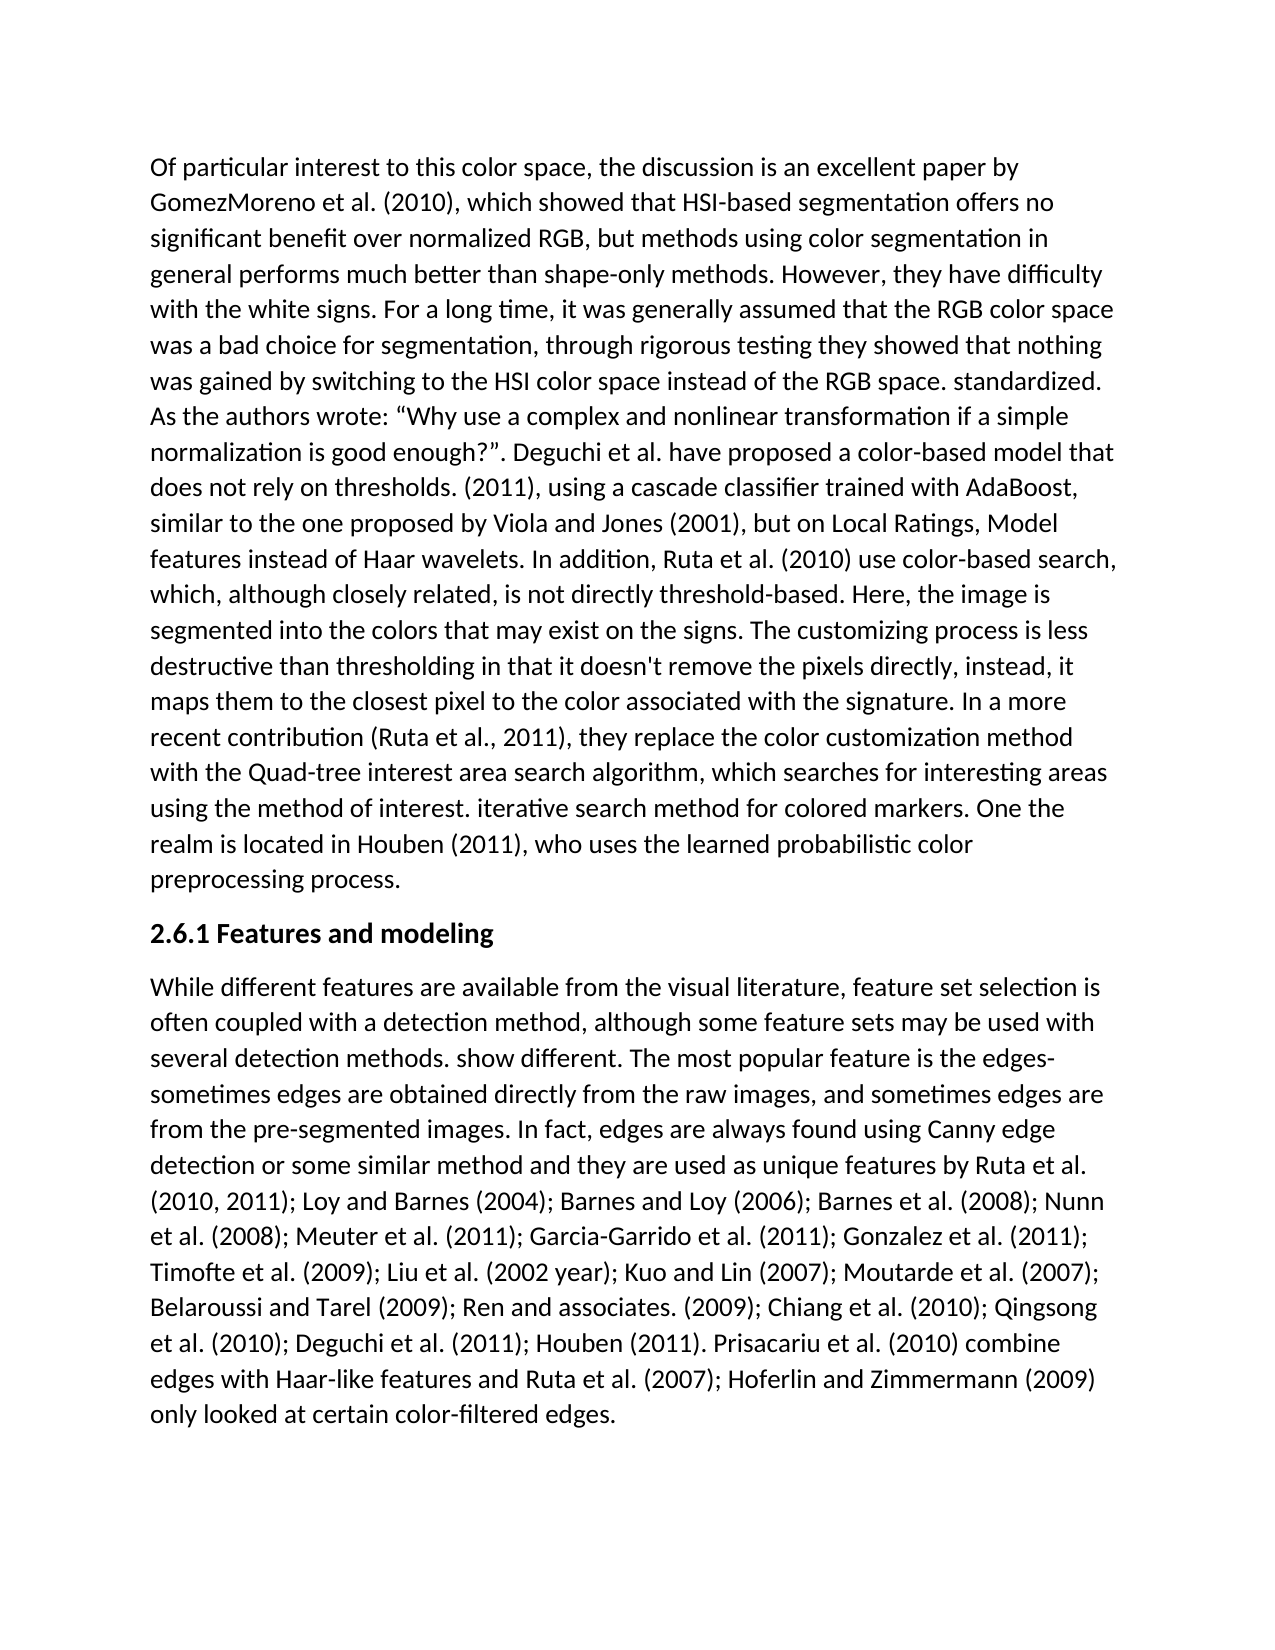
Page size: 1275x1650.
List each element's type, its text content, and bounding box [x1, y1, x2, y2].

text While different features are available from the visual literature, feature set selection is often coupled with a detection method, although some feature sets may be used with several detection methods. show different. The most popular feature is the edges- sometimes edges are obtained directly from the raw images, and sometimes edges are from the pre-segmented images. In fact, edges are always found using Canny edge detection or some similar method and they are used as unique features by Ruta et al. (2010, 2011); Loy and Barnes (2004); Barnes and Loy (2006); Barnes et al. (2008); Nunn et al. (2008); Meuter et al. (2011); Garcia-Garrido et al. (2011); Gonzalez et al. (2011); Timofte et al. (2009); Liu et al. (2002 year); Kuo and Lin (2007); Moutarde et al. (2007); Belaroussi and Tarel (2009); Ren and associates. (2009); Chiang et al. (2010); Qingsong et al. (2010); Deguchi et al. (2011); Houben (2011). Prisacariu et al. (2010) combine edges with Haar-like features and Ruta et al. (2007); Hoferlin and Zimmermann (2009) only looked at certain color-filtered edges. [150, 970, 1125, 1430]
text Of particular interest to this color space, the discussion is an excellent paper by GomezMoreno et al. (2010), which showed that HSI-based segmentation offers no significant benefit over normalized RGB, but methods using color segmentation in general performs much better than shape-only methods. However, they have difficulty with the white signs. For a long time, it was generally assumed that the RGB color space was a bad choice for segmentation, through rigorous testing they showed that nothing was gained by switching to the HSI color space instead of the RGB space. standardized. As the authors wrote: “Why use a complex and nonlinear transformation if a simple normalization is good enough?”. Deguchi et al. have proposed a color-based model that does not rely on thresholds. (2011), using a cascade classifier trained with AdaBoost, similar to the one proposed by Viola and Jones (2001), but on Local Ratings, Model features instead of Haar wavelets. In addition, Ruta et al. (2010) use color-based search, which, although closely related, is not directly threshold-based. Here, the image is segmented into the colors that may exist on the signs. The customizing process is less destructive than thresholding in that it doesn't remove the pixels directly, instead, it maps them to the closest pixel to the color associated with the signature. In a more recent contribution (Ruta et al., 2011), they replace the color customization method with the Quad-tree interest area search algorithm, which searches for interesting areas using the method of interest. iterative search method for colored markers. One the realm is located in Houben (2011), who uses the learned probabilistic color preprocessing process. [150, 150, 1125, 896]
text 2.6.1 Features and modeling [150, 915, 1125, 950]
